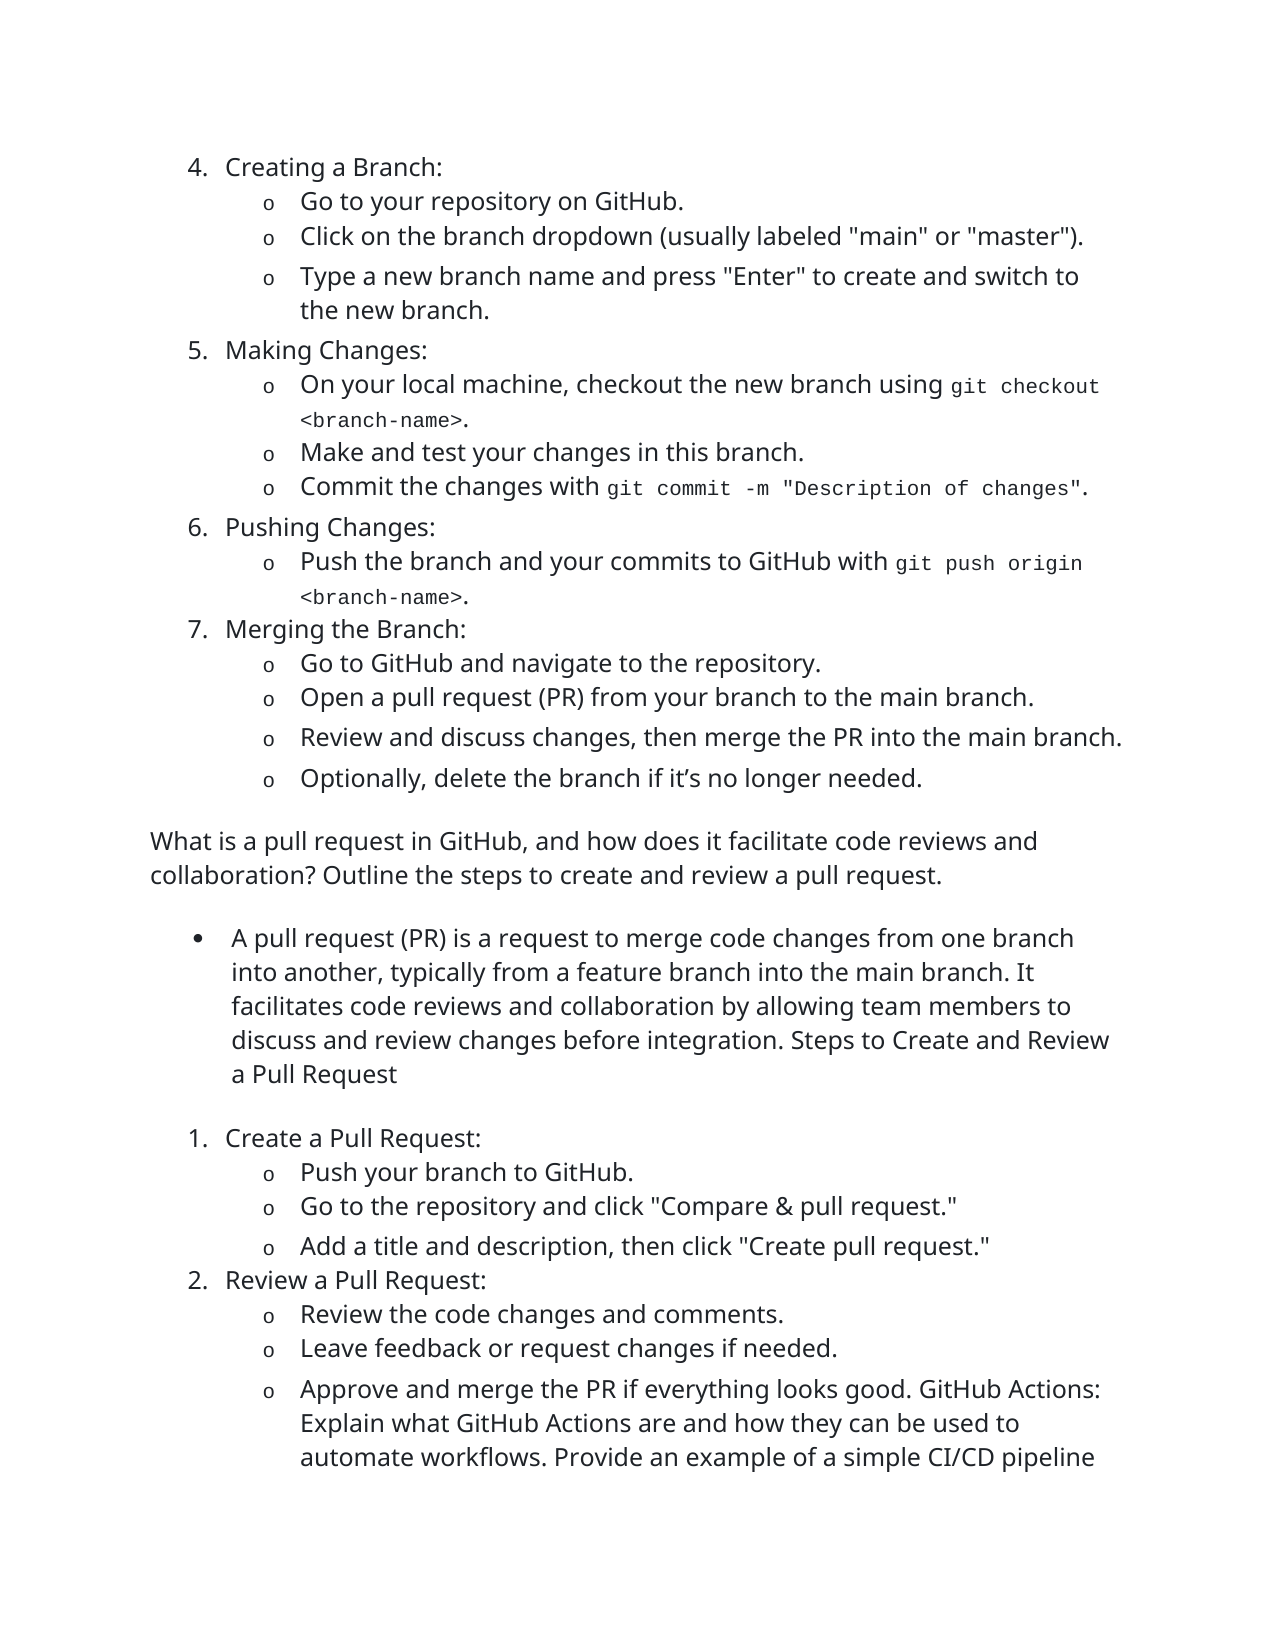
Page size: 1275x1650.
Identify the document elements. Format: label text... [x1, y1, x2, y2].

list Merging the Branch: [187, 612, 1125, 646]
list Review and discuss changes, then merge the PR into the main branch. [262, 720, 1125, 754]
list Leave feedback or request changes if needed. [262, 1331, 1125, 1365]
list Review the code changes and comments. [262, 1297, 1125, 1331]
list Open a pull request (PR) from your branch to the main branch. [262, 680, 1125, 714]
list Type a new branch name and press "Enter" to create and switch to the new branch. [262, 258, 1125, 327]
list Click on the branch dropdown (usually labeled "main" or "master"). [262, 218, 1125, 252]
list A pull request (PR) is a request to merge code changes from one branch into another, typically from a feature branch into the main branch. It facilitates code reviews and collaboration by allowing team members to discuss and review changes before integration. Steps to Create and Review a Pull Request [194, 921, 1125, 1091]
list Go to the repository and click "Compare & pull request." [262, 1188, 1125, 1222]
list Push your branch to GitHub. [262, 1154, 1125, 1188]
list Push the branch and your commits to GitHub with git push origin <branch-name>. [262, 543, 1125, 612]
list Optionally, delete the branch if it’s no longer needed. [262, 760, 1125, 794]
text What is a pull request in GitHub, and how does it facilitate code reviews and collaboration? Outline the steps to create and review a pull request. [150, 823, 1125, 892]
list Pushing Changes: [187, 509, 1125, 543]
list Go to your repository on GitHub. [262, 184, 1125, 218]
list Make and test your changes in this branch. [262, 435, 1125, 469]
list Add a title and description, then click "Create pull request." [262, 1229, 1125, 1263]
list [262, 1371, 1125, 1473]
list Commit the changes with git commit -m "Description of changes". [262, 469, 1125, 503]
list Making Changes: [187, 333, 1125, 367]
list Creating a Branch: [187, 150, 1125, 184]
list Go to GitHub and navigate to the repository. [262, 646, 1125, 680]
list Create a Pull Request: [187, 1120, 1125, 1154]
list Review a Pull Request: [187, 1263, 1125, 1297]
list On your local machine, checkout the new branch using git checkout <branch-name>. [262, 367, 1125, 435]
